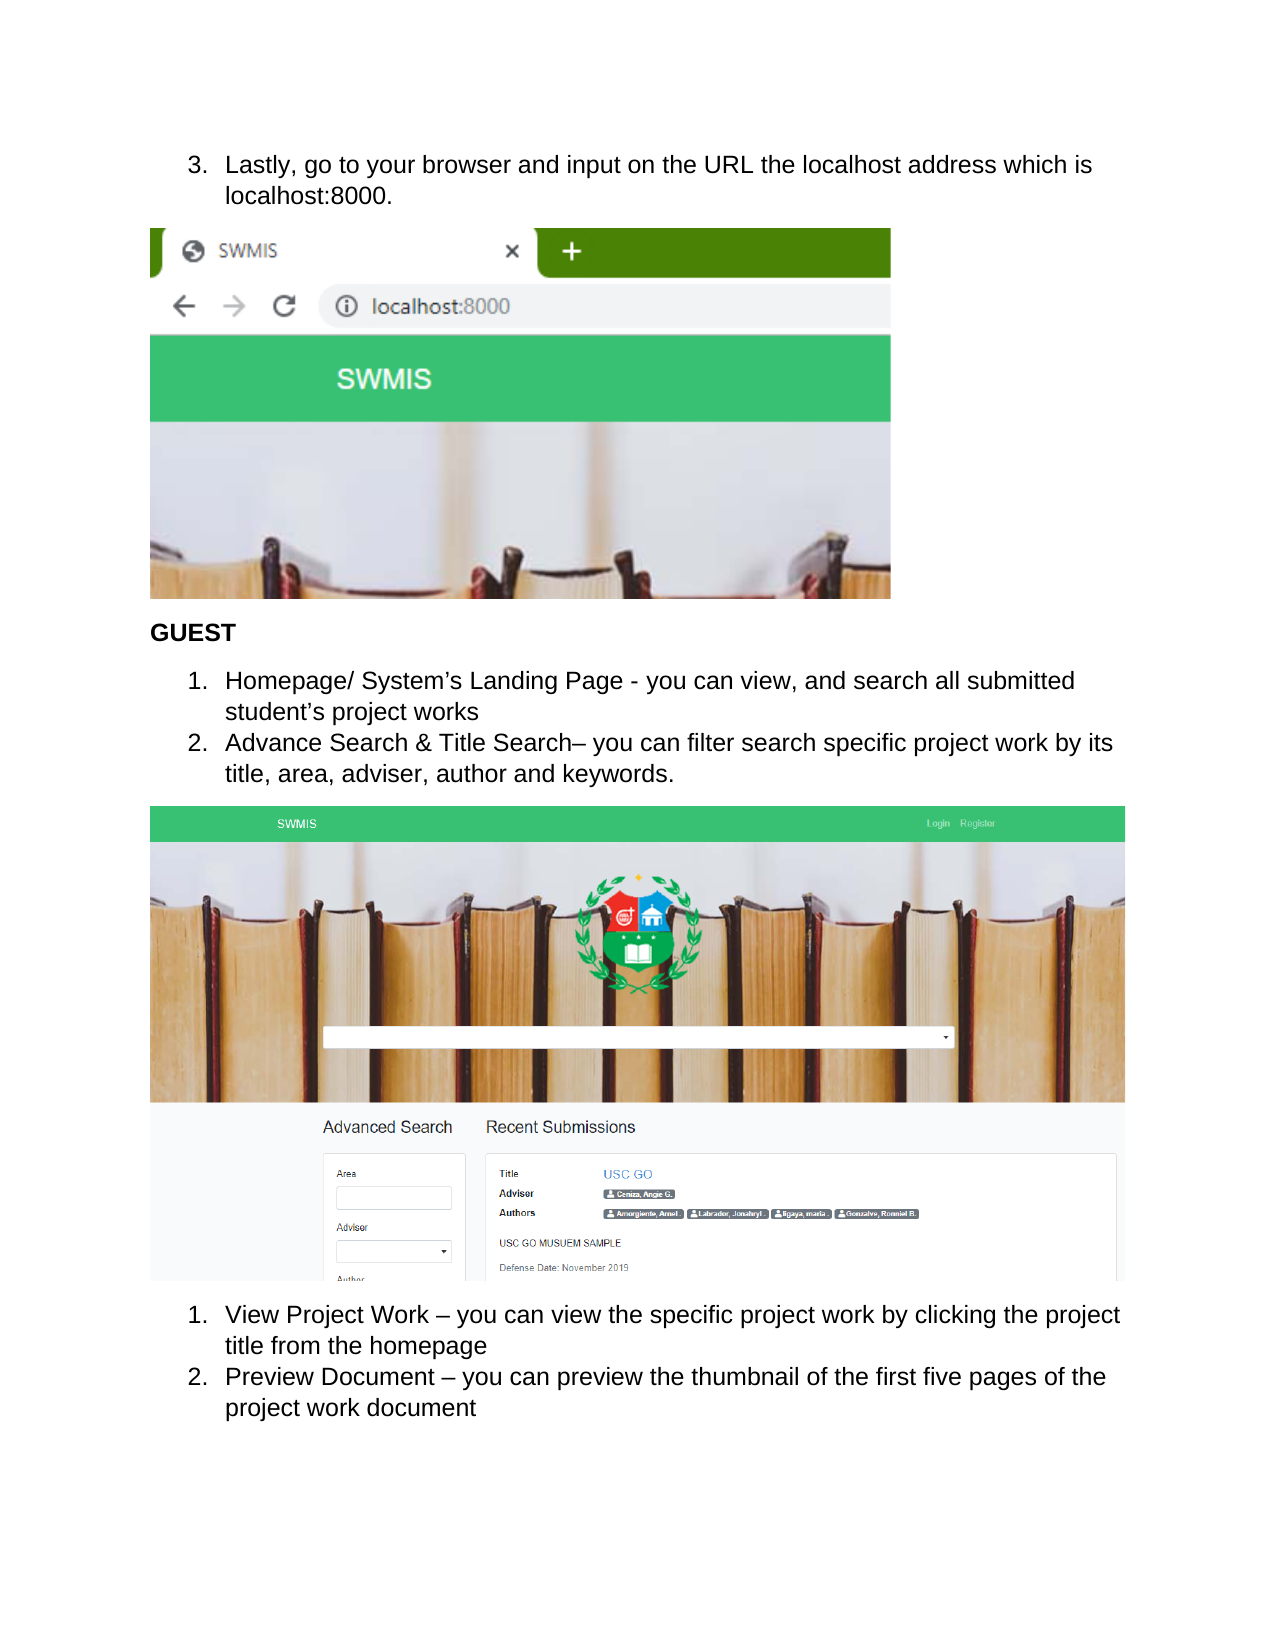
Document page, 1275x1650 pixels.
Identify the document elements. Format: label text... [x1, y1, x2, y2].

picture [150, 228, 891, 599]
picture [150, 806, 1125, 1281]
list Preview Document – you can preview the thumbnail of the first five pages of the project work document [187, 1362, 1125, 1422]
list View Project Work – you can view the specific project work by clicking the project title from the homepage [187, 1300, 1125, 1359]
list Homepage/ System’s Landing Page - you can view, and search all submitted student’s project works [187, 666, 1125, 725]
list Advance Search & Title Search– you can filter search specific project work by its title, area, adviser, author and keywords. [187, 728, 1125, 787]
text GUEST [150, 618, 1125, 647]
list Lastly, go to your browser and input on the URL the localhost address which is localhost:8000. [187, 150, 1125, 210]
